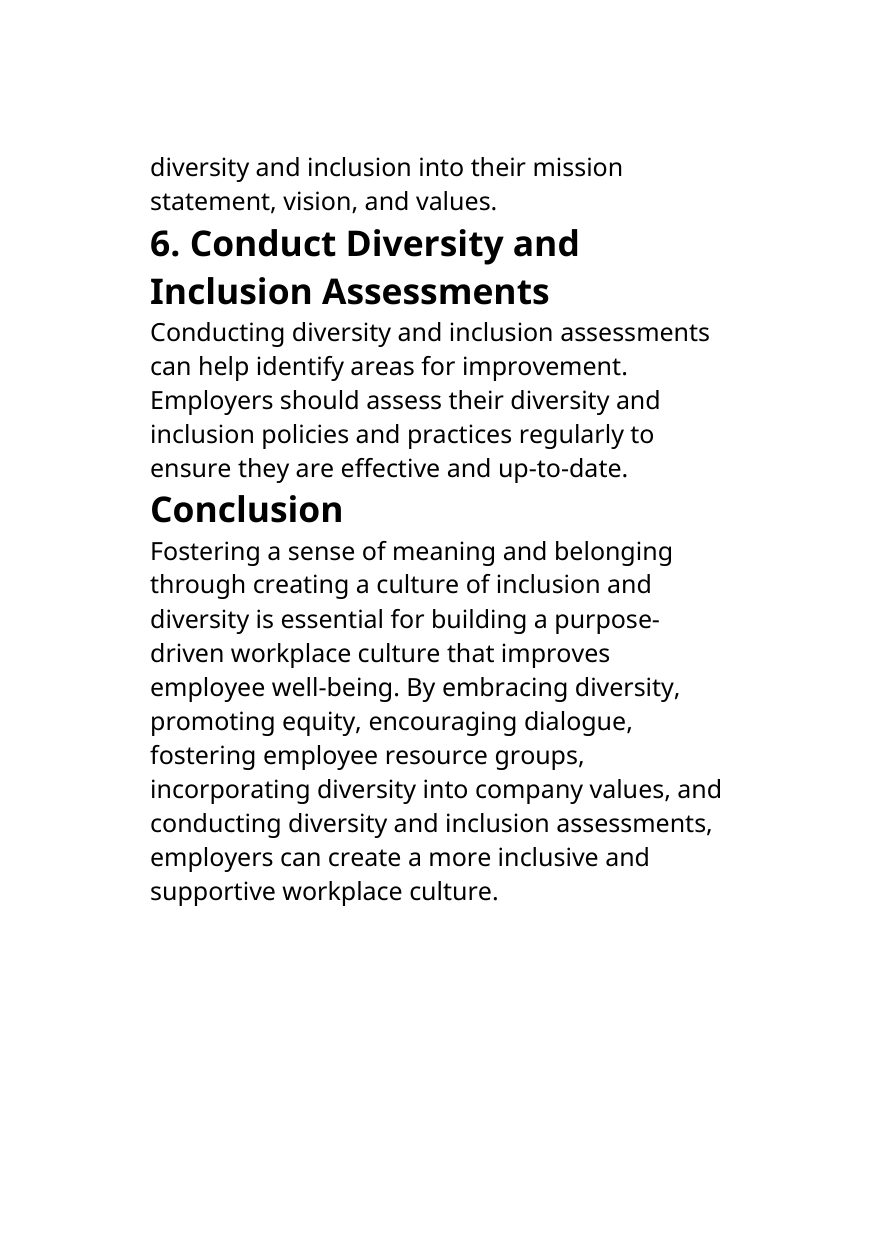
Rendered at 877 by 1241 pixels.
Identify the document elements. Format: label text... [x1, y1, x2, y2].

subtitle 6. Conduct Diversity and Inclusion Assessments [150, 218, 727, 314]
subtitle Conclusion [150, 485, 727, 533]
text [150, 150, 727, 218]
text Fostering a sense of meaning and belonging through creating a culture of inclusion and diversity is essential for building a purpose-driven workplace culture that improves employee well-being. By embracing diversity, promoting equity, encouraging dialogue, fostering employee resource groups, incorporating diversity into company values, and conducting diversity and inclusion assessments, employers can create a more inclusive and supportive workplace culture. [150, 533, 727, 908]
text Conducting diversity and inclusion assessments can help identify areas for improvement. Employers should assess their diversity and inclusion policies and practices regularly to ensure they are effective and up-to-date. [150, 314, 727, 485]
